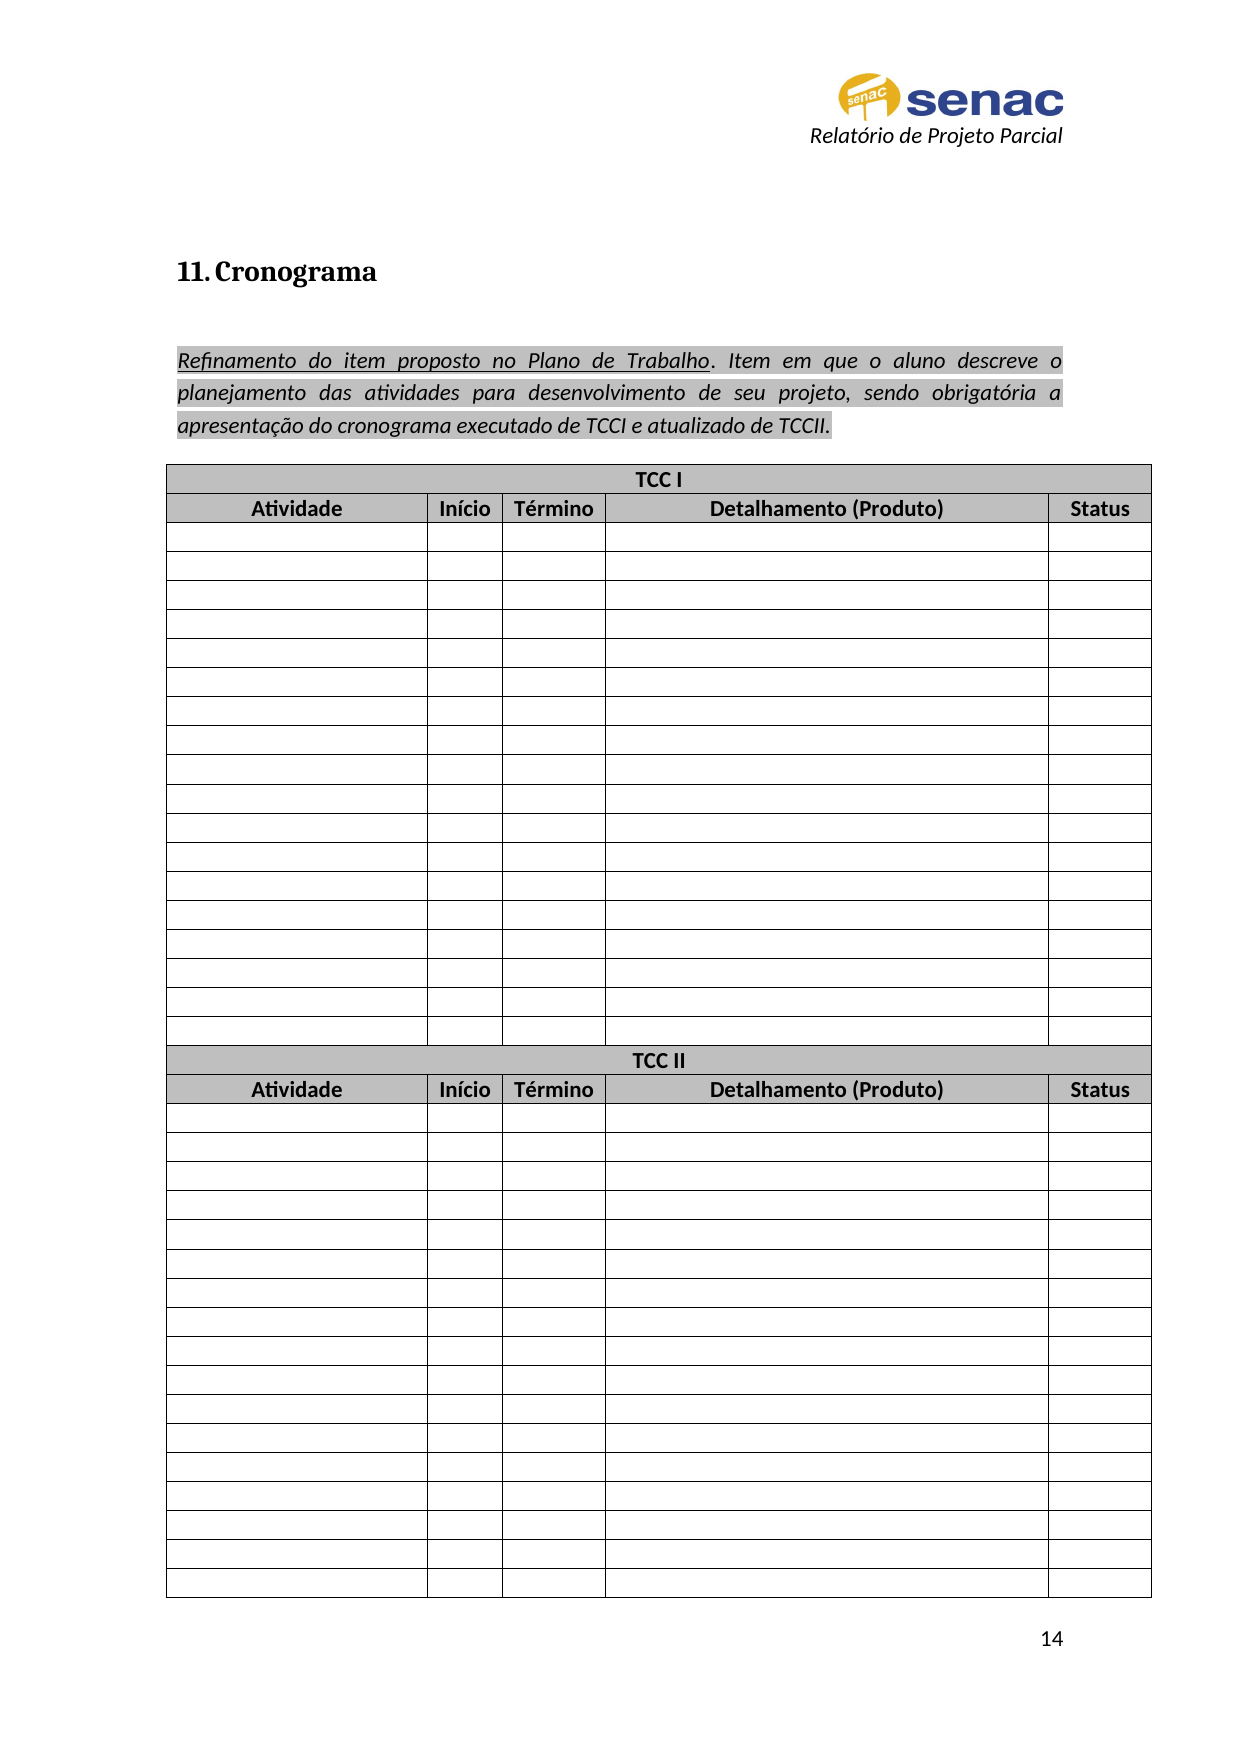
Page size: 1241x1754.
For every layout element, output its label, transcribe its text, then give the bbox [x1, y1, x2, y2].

table_cell [428, 639, 502, 667]
table_cell [503, 901, 605, 929]
table_cell [503, 726, 605, 754]
table_cell [503, 785, 605, 812]
table_cell [503, 930, 605, 958]
table_cell [503, 1104, 605, 1132]
table_cell [167, 1279, 427, 1307]
table_cell [503, 523, 605, 551]
table_cell [428, 1250, 502, 1277]
table_cell [503, 1395, 605, 1423]
table_cell [428, 1133, 502, 1161]
table_cell [1049, 668, 1151, 696]
table_cell [1049, 988, 1151, 1016]
table_cell [1049, 814, 1151, 842]
table_cell [606, 1424, 1048, 1452]
table_cell [606, 1220, 1048, 1248]
table_cell [606, 1482, 1048, 1510]
table_cell [167, 814, 427, 842]
table_header TCC I [167, 465, 1151, 493]
table_cell [503, 1482, 605, 1510]
table_cell [428, 1453, 502, 1481]
table_cell [1049, 581, 1151, 609]
table_cell [503, 1220, 605, 1248]
table_cell [503, 668, 605, 696]
table_cell [606, 610, 1048, 638]
table_cell [606, 959, 1048, 987]
table_cell [428, 930, 502, 958]
table_cell [503, 581, 605, 609]
table_cell [503, 697, 605, 725]
table_cell [503, 755, 605, 783]
table_cell [606, 1337, 1048, 1365]
table_cell Status [1049, 494, 1151, 522]
table_cell [606, 814, 1048, 842]
table_cell Status [1049, 1075, 1151, 1103]
table_cell [606, 1250, 1048, 1277]
table_cell [1049, 1569, 1151, 1597]
table_cell [606, 581, 1048, 609]
table_cell [606, 1104, 1048, 1132]
table_cell [167, 697, 427, 725]
table_cell [1049, 639, 1151, 667]
table_cell [428, 1162, 502, 1190]
table_cell [1049, 1511, 1151, 1539]
table_cell [167, 581, 427, 609]
table_cell [1049, 1308, 1151, 1336]
table_cell [167, 1482, 427, 1510]
table_cell [606, 1511, 1048, 1539]
table_cell [606, 1279, 1048, 1307]
table_cell [1049, 1453, 1151, 1481]
table_cell [503, 610, 605, 638]
table_cell [167, 988, 427, 1016]
table_cell [428, 843, 502, 871]
table_cell [1049, 1337, 1151, 1365]
table_cell Término [503, 1075, 605, 1103]
table_cell [1049, 610, 1151, 638]
table_cell [167, 1191, 427, 1219]
table_cell [1049, 1279, 1151, 1307]
table_cell [428, 552, 502, 580]
table_cell [503, 1337, 605, 1365]
table_cell [1049, 843, 1151, 871]
table_cell Detalhamento (Produto) [606, 1075, 1048, 1103]
table_cell [428, 1366, 502, 1394]
table_cell [1049, 1395, 1151, 1423]
table_cell [1049, 872, 1151, 900]
table_cell [606, 988, 1048, 1016]
table_cell [167, 1569, 427, 1597]
table_cell [606, 552, 1048, 580]
table_cell [606, 1569, 1048, 1597]
table_cell [606, 523, 1048, 551]
table_cell [167, 1220, 427, 1248]
table_cell [428, 1482, 502, 1510]
table_cell [606, 639, 1048, 667]
table_cell [1049, 755, 1151, 783]
table_cell [503, 639, 605, 667]
table_cell [167, 1453, 427, 1481]
table_cell [167, 1250, 427, 1277]
table_cell [606, 930, 1048, 958]
table_cell [1049, 523, 1151, 551]
table_cell [606, 1017, 1048, 1045]
table_cell [428, 1279, 502, 1307]
table_cell [606, 843, 1048, 871]
table_cell [606, 1308, 1048, 1336]
table_cell [167, 843, 427, 871]
table_cell [167, 755, 427, 783]
table_cell [606, 1191, 1048, 1219]
table_cell [167, 1337, 427, 1365]
table_cell [167, 1133, 427, 1161]
table_cell [503, 1133, 605, 1161]
table_cell [428, 668, 502, 696]
table_cell [503, 1366, 605, 1394]
table_cell [428, 523, 502, 551]
table_cell [606, 668, 1048, 696]
table_cell [428, 1569, 502, 1597]
table_cell [606, 755, 1048, 783]
table_cell [167, 1104, 427, 1132]
table_cell [1049, 1191, 1151, 1219]
table_cell [167, 1395, 427, 1423]
table_cell [1049, 1540, 1151, 1568]
table_cell [503, 1569, 605, 1597]
table_cell [167, 668, 427, 696]
table_cell Atividade [167, 1075, 427, 1103]
table_cell [503, 1424, 605, 1452]
table_cell [1049, 726, 1151, 754]
table_cell [167, 901, 427, 929]
table_cell [428, 1308, 502, 1336]
table_cell [606, 1133, 1048, 1161]
table_cell [606, 1540, 1048, 1568]
table_cell [167, 785, 427, 812]
table_cell Início [428, 1075, 502, 1103]
table_cell [606, 785, 1048, 812]
table_cell [167, 1017, 427, 1045]
table_cell [167, 1162, 427, 1190]
table_cell [1049, 1104, 1151, 1132]
table_cell [167, 1424, 427, 1452]
table_cell [428, 1540, 502, 1568]
table_cell Início [428, 494, 502, 522]
table_cell [503, 1308, 605, 1336]
subtitle Cronograma [177, 255, 1063, 288]
table_cell [1049, 1220, 1151, 1248]
table_cell [606, 726, 1048, 754]
table_cell [503, 1540, 605, 1568]
table_cell [606, 1453, 1048, 1481]
table_cell [1049, 1250, 1151, 1277]
table_cell [1049, 901, 1151, 929]
table_cell [428, 785, 502, 812]
table_cell [606, 1366, 1048, 1394]
table_cell [1049, 1162, 1151, 1190]
table_cell [428, 1424, 502, 1452]
table_cell [428, 581, 502, 609]
table_cell [167, 1308, 427, 1336]
table_cell [428, 988, 502, 1016]
table_cell [606, 697, 1048, 725]
table_cell [1049, 959, 1151, 987]
table_cell [1049, 697, 1151, 725]
table_cell [428, 1104, 502, 1132]
table_cell [167, 610, 427, 638]
table_cell Atividade [167, 494, 427, 522]
table_cell [503, 1191, 605, 1219]
table_cell [606, 901, 1048, 929]
table_cell [428, 872, 502, 900]
table_cell [1049, 1424, 1151, 1452]
table_cell [428, 610, 502, 638]
table_cell [503, 1250, 605, 1277]
table_cell [167, 726, 427, 754]
table_cell [503, 988, 605, 1016]
table_cell [428, 1017, 502, 1045]
table_cell [428, 959, 502, 987]
table_cell [503, 814, 605, 842]
table_cell [167, 872, 427, 900]
table_cell [1049, 1017, 1151, 1045]
table_cell [167, 639, 427, 667]
table_cell [167, 523, 427, 551]
table_cell [606, 1162, 1048, 1190]
table_cell [428, 1220, 502, 1248]
table_cell [1049, 785, 1151, 812]
table_cell [1049, 1482, 1151, 1510]
table_cell [503, 1017, 605, 1045]
table_cell [428, 901, 502, 929]
table_cell [428, 814, 502, 842]
table_cell [428, 1511, 502, 1539]
table_cell [503, 843, 605, 871]
table_cell [503, 552, 605, 580]
table_cell [606, 872, 1048, 900]
table_cell [503, 1453, 605, 1481]
table_cell [1049, 930, 1151, 958]
table_cell [503, 1279, 605, 1307]
table_cell [503, 1162, 605, 1190]
table_cell [167, 930, 427, 958]
table_cell [1049, 1366, 1151, 1394]
table_cell [503, 872, 605, 900]
table_cell [428, 1191, 502, 1219]
table_cell [167, 552, 427, 580]
table_cell [428, 697, 502, 725]
table_cell [606, 1395, 1048, 1423]
table_cell [167, 959, 427, 987]
table_cell [167, 1540, 427, 1568]
table_cell [428, 1395, 502, 1423]
table_cell [503, 959, 605, 987]
picture [838, 73, 1064, 121]
text Refinamento do item proposto no Plano de Trabalho. Item em que o aluno descreve o planejamento das atividades para desenvolvimento de seu projeto, sendo obrigatória a apresentação do cronograma executado de TCCI e atualizado de TCCII. [177, 407, 1063, 439]
table_cell TCC II [167, 1046, 1151, 1074]
table_cell [1049, 1133, 1151, 1161]
table_cell Término [503, 494, 605, 522]
table_cell [428, 726, 502, 754]
table_cell [167, 1366, 427, 1394]
table_cell [167, 1511, 427, 1539]
table_cell [503, 1511, 605, 1539]
table_cell Detalhamento (Produto) [606, 494, 1048, 522]
table_cell [1049, 552, 1151, 580]
table_cell [428, 1337, 502, 1365]
table_cell [428, 755, 502, 783]
